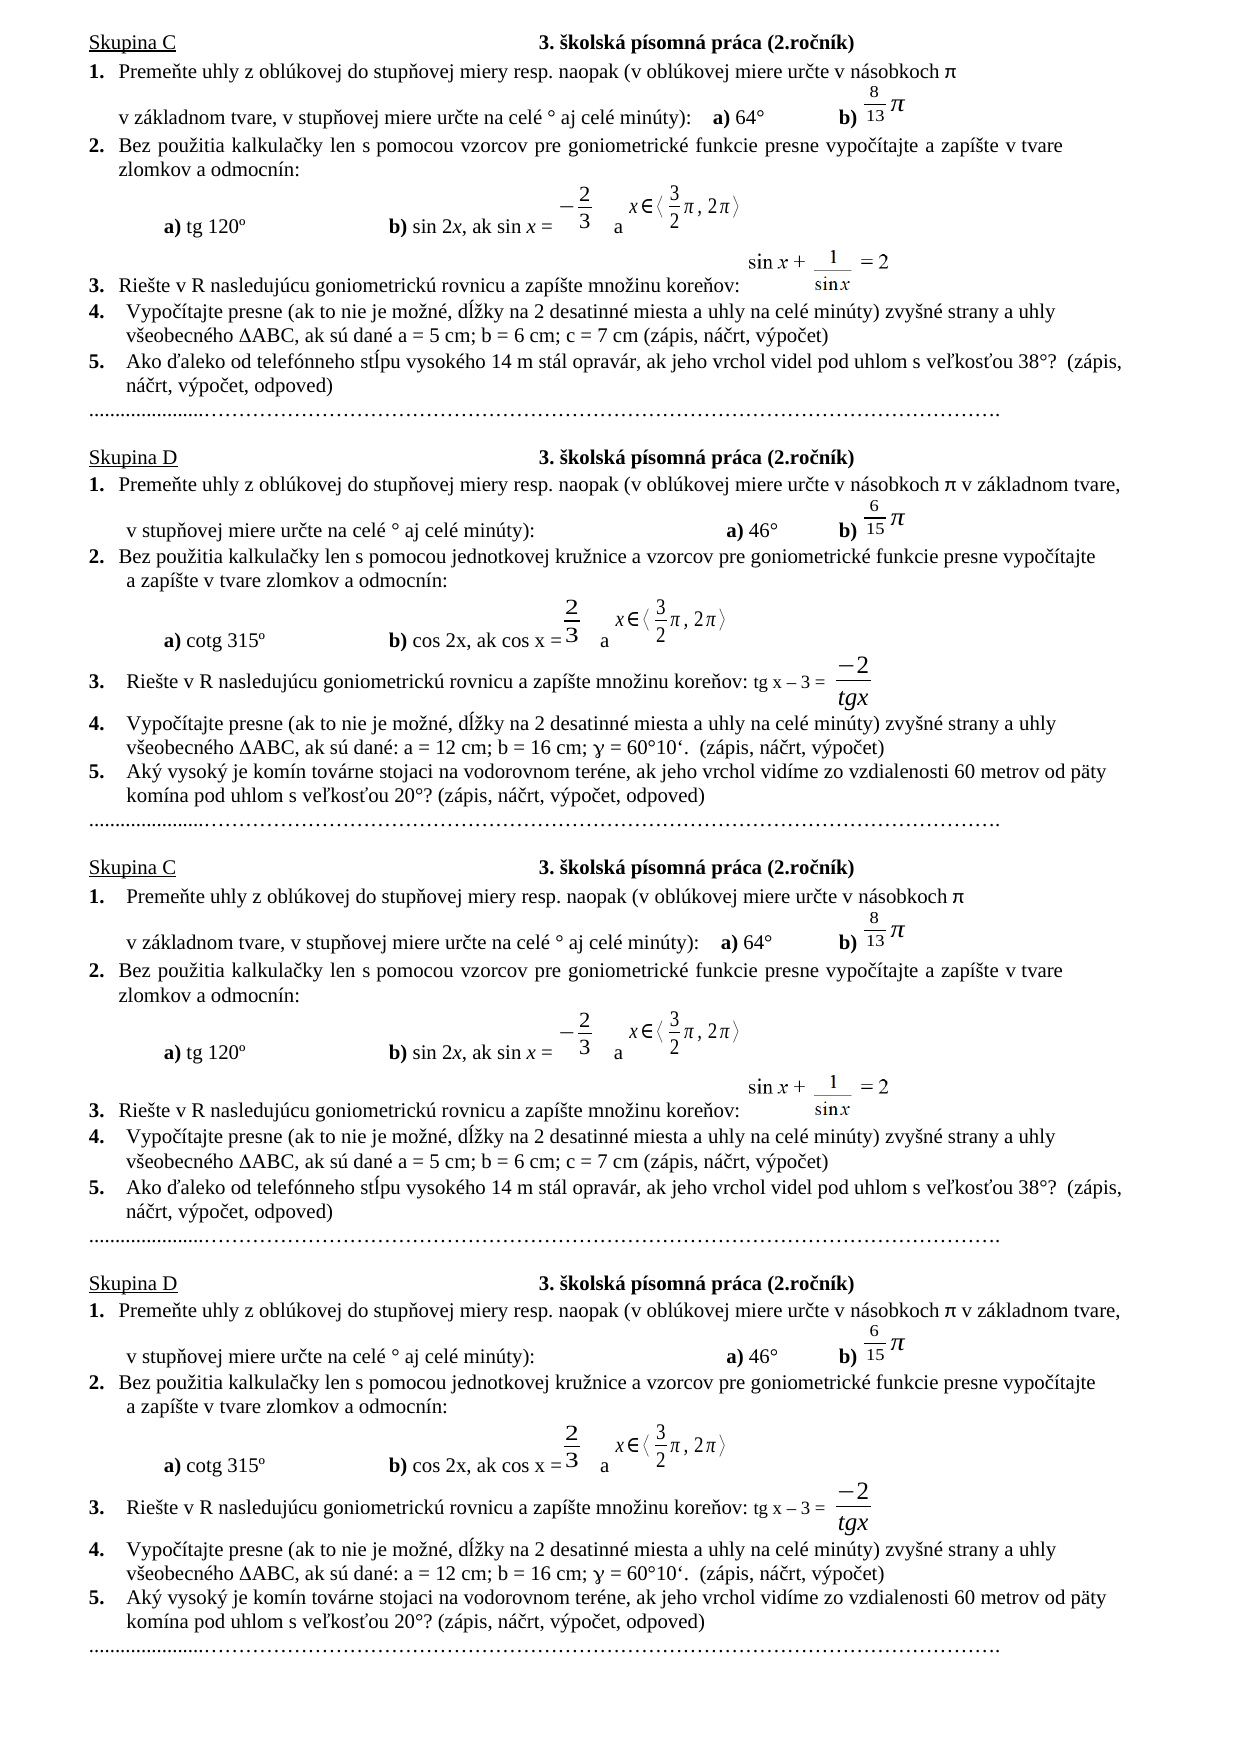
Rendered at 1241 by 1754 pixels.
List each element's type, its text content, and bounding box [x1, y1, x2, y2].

text ......................……………………………………………………………………………………………………. [89, 1223, 1152, 1247]
list Aký vysoký je komín továrne stojaci na vodorovnom teréne, ak jeho vrchol vidíme zo vzdialenosti 60 metrov od päty komína pod uhlom s veľkosťou 20°? (zápis, náčrt, výpočet, odpoved) [89, 759, 1152, 807]
list Bez použitia kalkulačky len s pomocou vzorcov pre goniometrické funkcie presne vypočítajte a zapíšte v tvare zlomkov a odmocnín: [89, 133, 1063, 181]
text ......................……………………………………………………………………………………………………. [89, 397, 1152, 421]
list Premeňte uhly z oblúkovej do stupňovej miery resp. naopak (v oblúkovej miere určte v násobkoch π v základnom tvare, v stupňovej miere určte na celé ° aj celé minúty): a) 46° b) [89, 471, 1152, 542]
list Premeňte uhly z oblúkovej do stupňovej miery resp. naopak (v oblúkovej miere určte v násobkoch π v základnom tvare, v stupňovej miere určte na celé ° aj celé minúty): a) 46° b) [89, 1297, 1152, 1368]
list Ako ďaleko od telefónneho stĺpu vysokého 14 m stál opravár, ak jeho vrchol videl pod uhlom s veľkosťou 38°? (zápis, náčrt, výpočet, odpoved) [89, 1175, 1152, 1223]
list Vypočítajte presne (ak to nie je možné, dĺžky na 2 desatinné miesta a uhly na celé minúty) zvyšné strany a uhly všeobecného ABC, ak sú dané: a = 12 cm; b = 16 cm; = 60°10‘. (zápis, náčrt, výpočet) [89, 711, 1152, 759]
text a) tg 120º b) sin 2x, ak sin x = a [89, 1007, 1152, 1064]
list Vypočítajte presne (ak to nie je možné, dĺžky na 2 desatinné miesta a uhly na celé minúty) zvyšné strany a uhly všeobecného ABC, ak sú dané a = 5 cm; b = 6 cm; c = 7 cm (zápis, náčrt, výpočet) [89, 1124, 1152, 1173]
list Aký vysoký je komín továrne stojaci na vodorovnom teréne, ak jeho vrchol vidíme zo vzdialenosti 60 metrov od päty komína pod uhlom s veľkosťou 20°? (zápis, náčrt, výpočet, odpoved) [89, 1584, 1152, 1633]
text a) cotg 315º b) cos 2x, ak cos x = a [118, 1420, 1152, 1477]
text Skupina C 3. školská písomná práca (2.ročník) [89, 29, 1152, 54]
text Skupina D 3. školská písomná práca (2.ročník) [89, 1271, 1152, 1295]
list Premeňte uhly z oblúkovej do stupňovej miery resp. naopak (v oblúkovej miere určte v násobkoch π v základnom tvare, v stupňovej miere určte na celé ° aj celé minúty): a) 64° b) [89, 883, 1063, 954]
text a) tg 120º b) sin 2x, ak sin x = a [89, 181, 1152, 238]
picture [745, 1068, 895, 1118]
picture [745, 242, 895, 293]
list Bez použitia kalkulačky len s pomocou vzorcov pre goniometrické funkcie presne vypočítajte a zapíšte v tvare zlomkov a odmocnín: [89, 958, 1063, 1007]
text ......................……………………………………………………………………………………………………. [89, 807, 1152, 831]
list Riešte v R nasledujúcu goniometrickú rovnicu a zapíšte množinu koreňov: tg x – 3 = [89, 652, 1152, 711]
list Premeňte uhly z oblúkovej do stupňovej miery resp. naopak (v oblúkovej miere určte v násobkoch π v základnom tvare, v stupňovej miere určte na celé ° aj celé minúty): a) 64° b) [89, 58, 1063, 129]
list Vypočítajte presne (ak to nie je možné, dĺžky na 2 desatinné miesta a uhly na celé minúty) zvyšné strany a uhly všeobecného ABC, ak sú dané: a = 12 cm; b = 16 cm; = 60°10‘. (zápis, náčrt, výpočet) [89, 1536, 1152, 1584]
list Riešte v R nasledujúcu goniometrickú rovnicu a zapíšte množinu koreňov: tg x – 3 = [89, 1477, 1152, 1536]
list Bez použitia kalkulačky len s pomocou jednotkovej kružnice a vzorcov pre goniometrické funkcie presne vypočítajte a zapíšte v tvare zlomkov a odmocnín: [89, 1370, 1152, 1418]
list Riešte v R nasledujúcu goniometrickú rovnicu a zapíšte množinu koreňov: [89, 1068, 1063, 1122]
list Riešte v R nasledujúcu goniometrickú rovnicu a zapíšte množinu koreňov: [89, 242, 1063, 297]
text ......................……………………………………………………………………………………………………. [89, 1633, 1152, 1657]
list Ako ďaleko od telefónneho stĺpu vysokého 14 m stál opravár, ak jeho vrchol videl pod uhlom s veľkosťou 38°? (zápis, náčrt, výpočet, odpoved) [89, 349, 1152, 397]
text Skupina C 3. školská písomná práca (2.ročník) [89, 855, 1152, 879]
list Bez použitia kalkulačky len s pomocou jednotkovej kružnice a vzorcov pre goniometrické funkcie presne vypočítajte a zapíšte v tvare zlomkov a odmocnín: [89, 544, 1152, 592]
text Skupina D 3. školská písomná práca (2.ročník) [89, 445, 1152, 469]
text a) cotg 315º b) cos 2x, ak cos x = a [118, 594, 1152, 652]
list Vypočítajte presne (ak to nie je možné, dĺžky na 2 desatinné miesta a uhly na celé minúty) zvyšné strany a uhly všeobecného ABC, ak sú dané a = 5 cm; b = 6 cm; c = 7 cm (zápis, náčrt, výpočet) [89, 299, 1152, 347]
